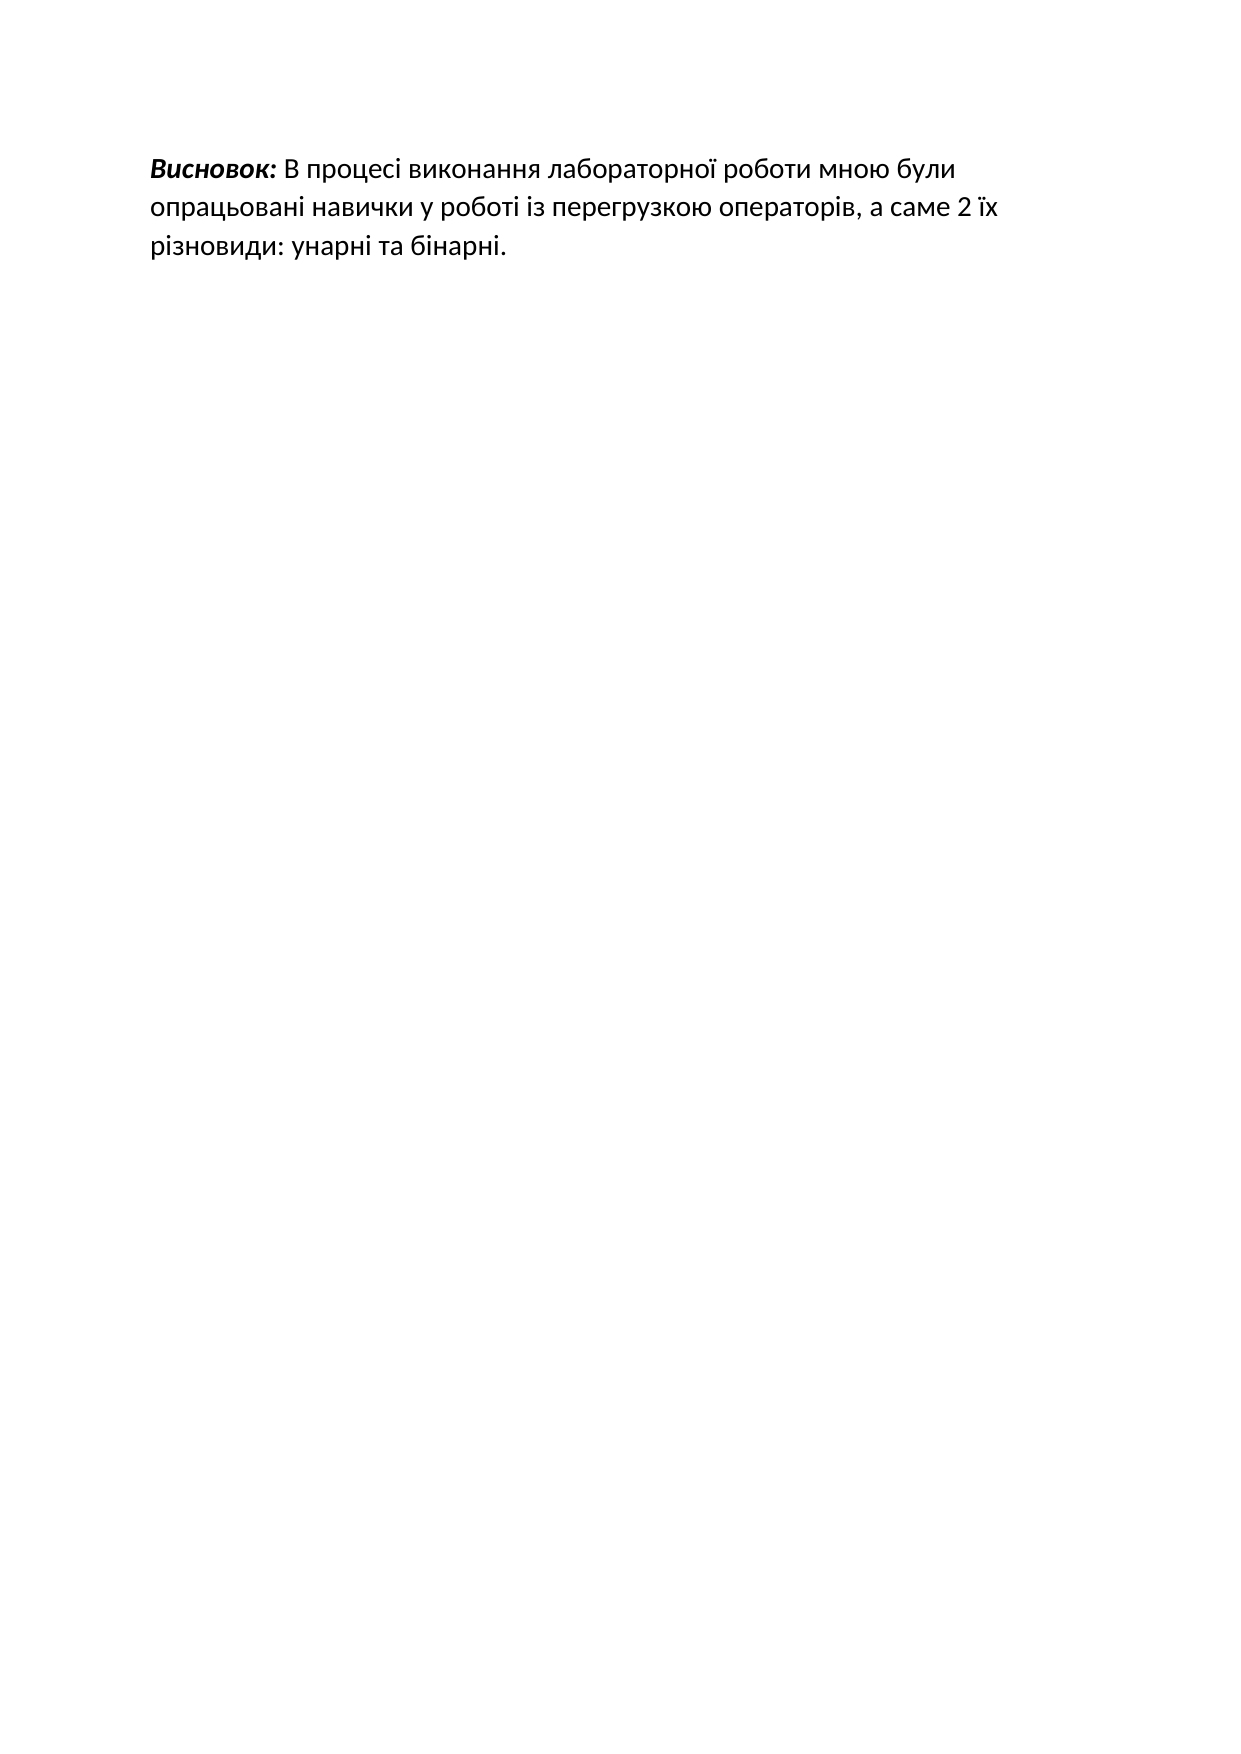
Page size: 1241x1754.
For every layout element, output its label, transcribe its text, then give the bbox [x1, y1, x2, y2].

text Висновок: В процесі виконання лабораторної роботи мною були опрацьовані навички у роботі із перегрузкою операторів, а саме 2 їх різновиди: унарні та бінарні. [150, 150, 1090, 293]
